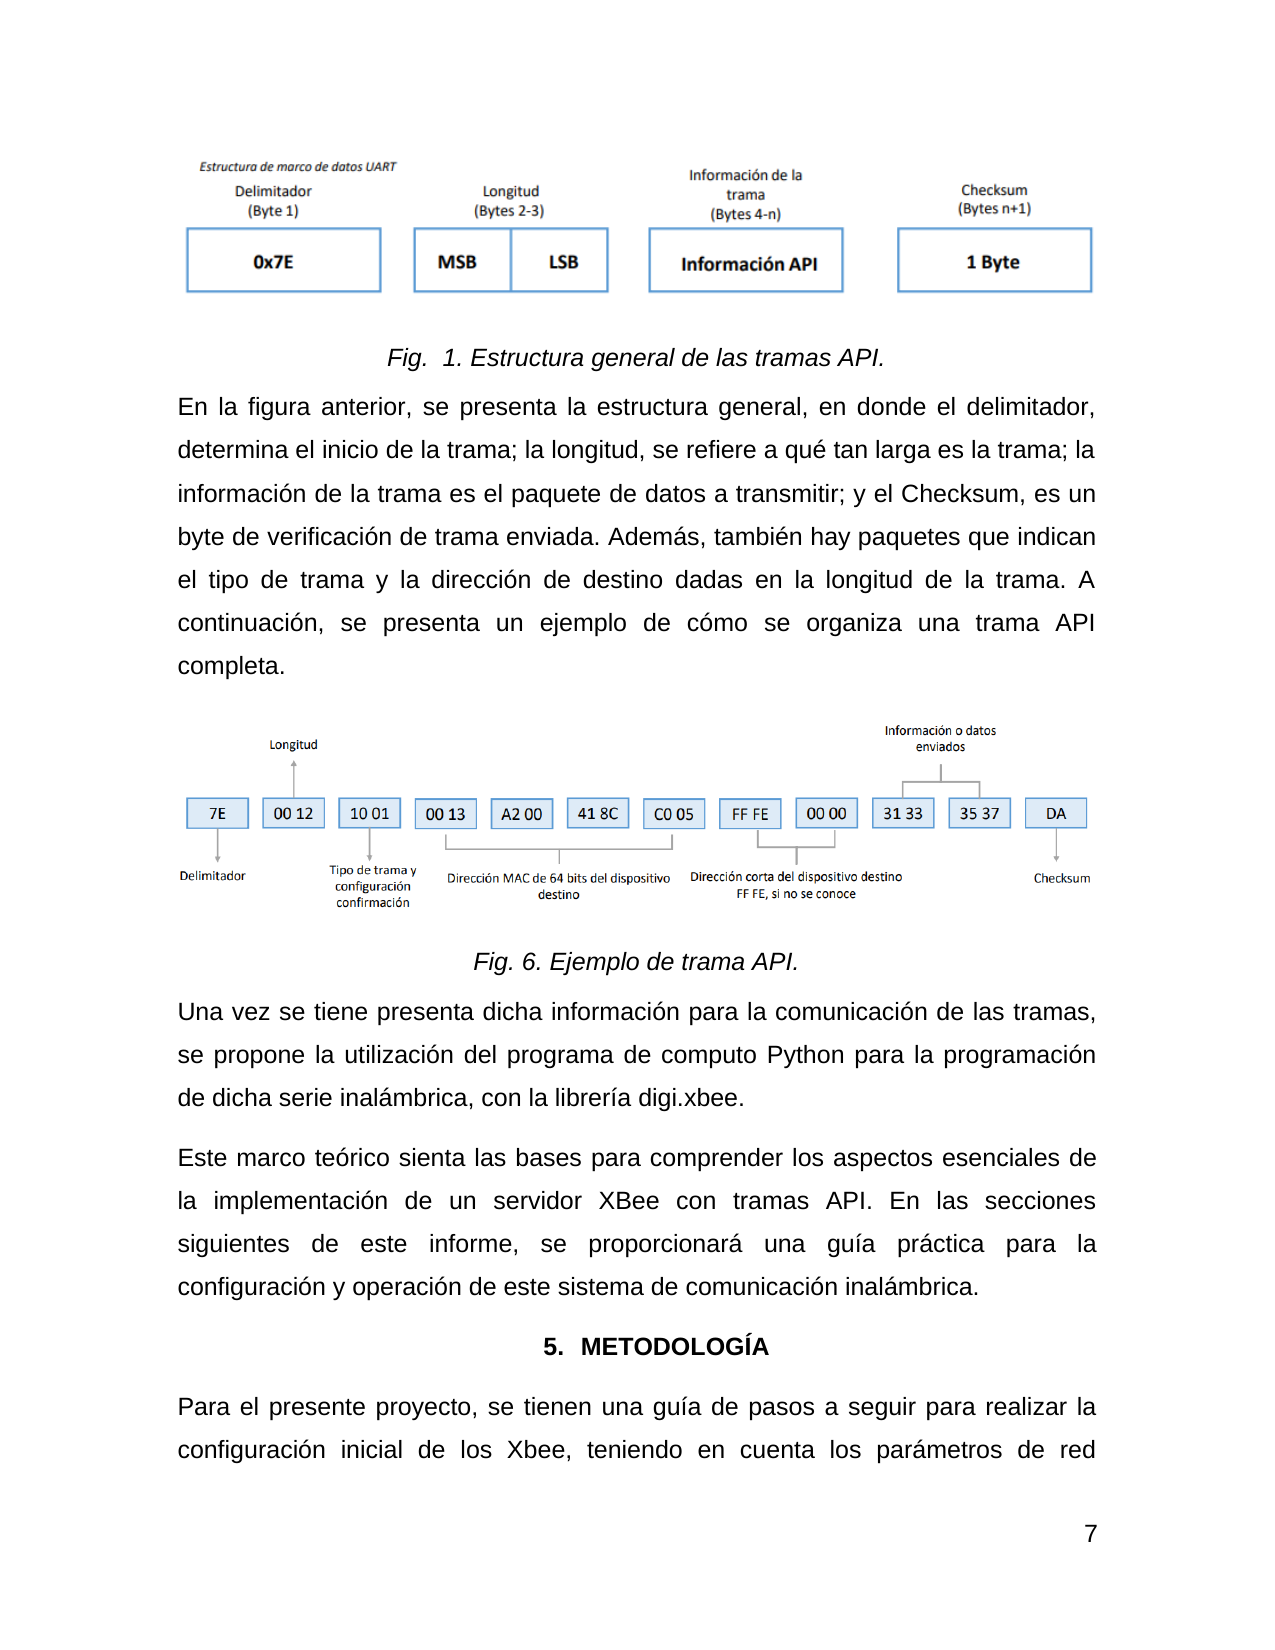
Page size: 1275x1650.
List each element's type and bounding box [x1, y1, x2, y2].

picture [177, 710, 1098, 916]
picture [178, 147, 1097, 312]
